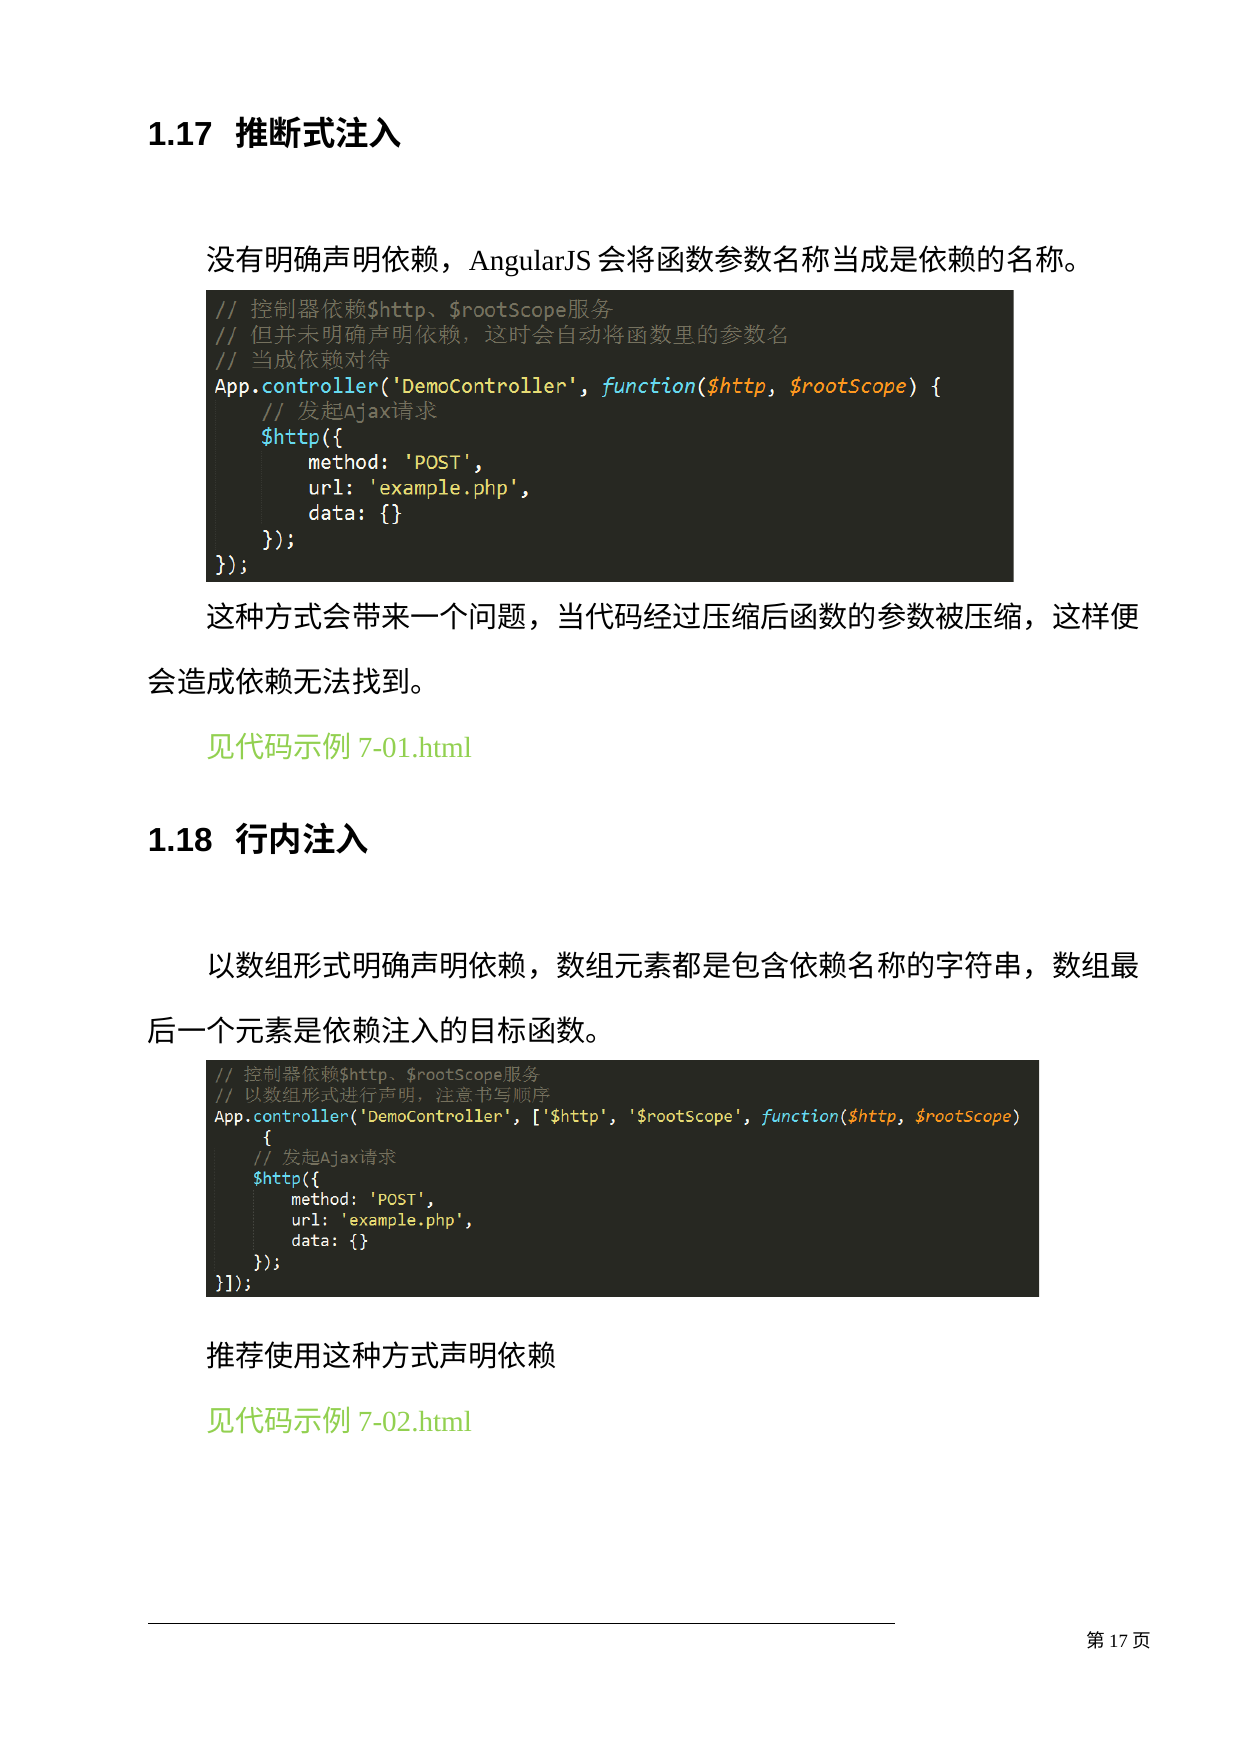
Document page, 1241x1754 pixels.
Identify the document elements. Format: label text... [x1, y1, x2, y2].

text 见代码示例7-02.html [148, 1386, 1152, 1451]
text 见代码示例7-01.html [148, 712, 1152, 777]
subtitle 推断式注入 [148, 99, 1152, 164]
text 没有明确声明依赖，AngularJS会将函数参数名称当成是依赖的名称。 [148, 225, 1152, 290]
subtitle 行内注入 [148, 804, 1152, 869]
picture [206, 1060, 1040, 1297]
text 这种方式会带来一个问题，当代码经过压缩后函数的参数被压缩，这样便会造成依赖无法找到。 [148, 582, 1152, 712]
text 推荐使用这种方式声明依赖 [148, 1321, 1152, 1386]
text 以数组形式明确声明依赖，数组元素都是包含依赖名称的字符串，数组最后一个元素是依赖注入的目标函数。 [148, 931, 1152, 1061]
picture [206, 290, 1014, 582]
